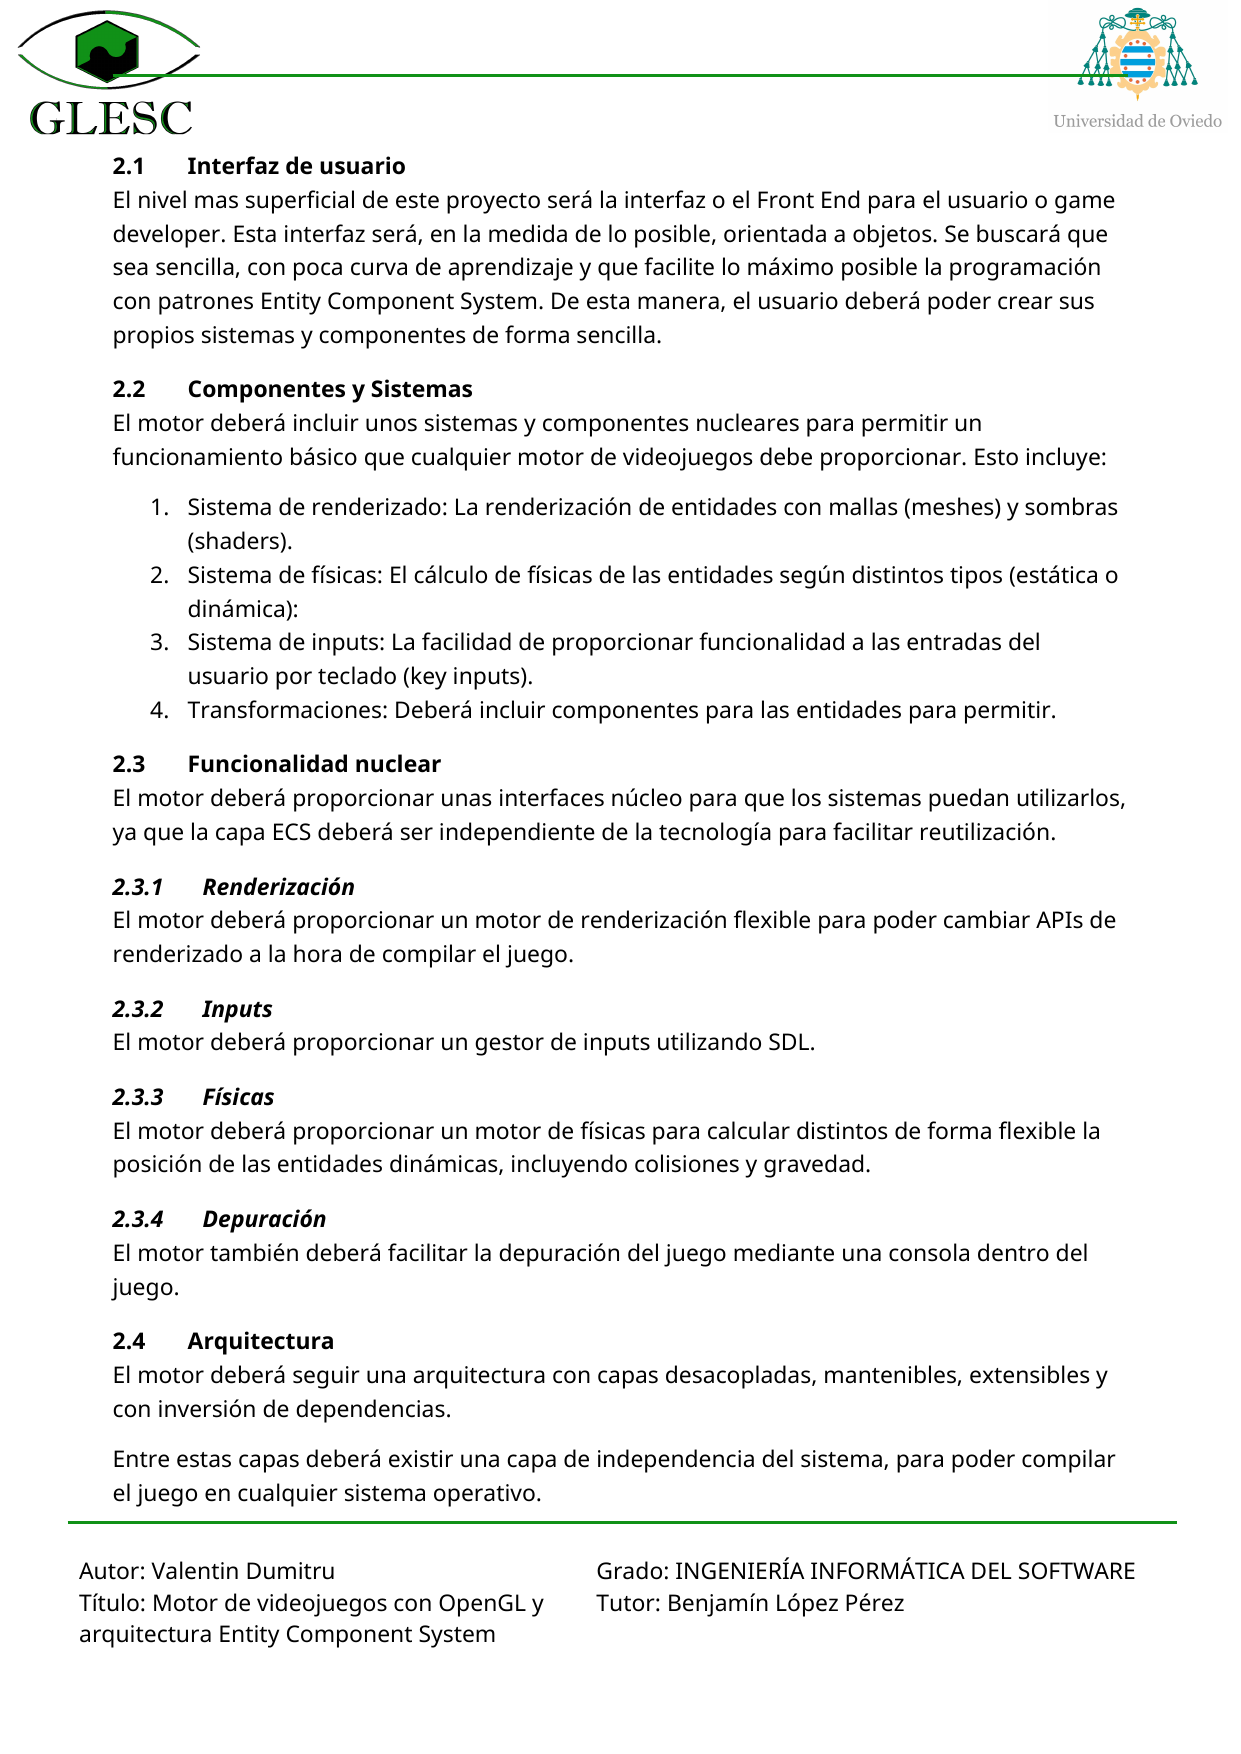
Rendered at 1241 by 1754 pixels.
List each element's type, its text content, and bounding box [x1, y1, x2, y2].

list Sistema de renderizado: La renderización de entidades con mallas (meshes) y sombras (shaders). [150, 491, 1128, 556]
list Transformaciones: Deberá incluir componentes para las entidades para permitir. [150, 694, 1128, 725]
subtitle Interfaz de usuario [112, 150, 1128, 181]
subtitle Componentes y Sistemas [112, 373, 1128, 404]
subtitle Funcionalidad nuclear [112, 748, 1128, 779]
subtitle Inputs [112, 992, 1128, 1024]
text El motor deberá seguir una arquitectura con capas desacopladas, mantenibles, extensibles y con inversión de dependencias. [112, 1359, 1128, 1424]
text El nivel mas superficial de este proyecto será la interfaz o el Front End para el usuario o game developer. Esta interfaz será, en la medida de lo posible, orientada a objetos. Se buscará que sea sencilla, con poca curva de aprendizaje y que facilite lo máximo posible la programación con patrones Entity Component System. De esta manera, el usuario deberá poder crear sus propios sistemas y componentes de forma sencilla. [112, 184, 1128, 350]
list Sistema de inputs: La facilidad de proporcionar funcionalidad a las entradas del usuario por teclado (key inputs). [150, 626, 1128, 691]
text El motor deberá proporcionar unas interfaces núcleo para que los sistemas puedan utilizarlos, ya que la capa ECS deberá ser independiente de la tecnología para facilitar reutilización. [112, 782, 1128, 847]
text El motor también deberá facilitar la depuración del juego mediante una consola dentro del juego. [112, 1237, 1128, 1302]
picture [1047, 0, 1228, 133]
text El motor deberá proporcionar un motor de renderización flexible para poder cambiar APIs de renderizado a la hora de compilar el juego. [112, 904, 1128, 969]
text El motor deberá proporcionar un gestor de inputs utilizando SDL. [112, 1026, 1128, 1057]
subtitle Renderización [112, 870, 1128, 902]
text Entre estas capas deberá existir una capa de independencia del sistema, para poder compilar el juego en cualquier sistema operativo. [112, 1443, 1128, 1508]
subtitle Físicas [112, 1081, 1128, 1112]
text El motor deberá incluir unos sistemas y componentes nucleares para permitir un funcionamiento básico que cualquier motor de videojuegos debe proporcionar. Esto incluye: [112, 407, 1128, 472]
picture [16, 10, 201, 135]
text El motor deberá proporcionar un motor de físicas para calcular distintos de forma flexible la posición de las entidades dinámicas, incluyendo colisiones y gravedad. [112, 1114, 1128, 1179]
subtitle Depuración [112, 1203, 1128, 1234]
subtitle Arquitectura [112, 1325, 1128, 1356]
list Sistema de físicas: El cálculo de físicas de las entidades según distintos tipos (estática o dinámica): [150, 559, 1128, 624]
